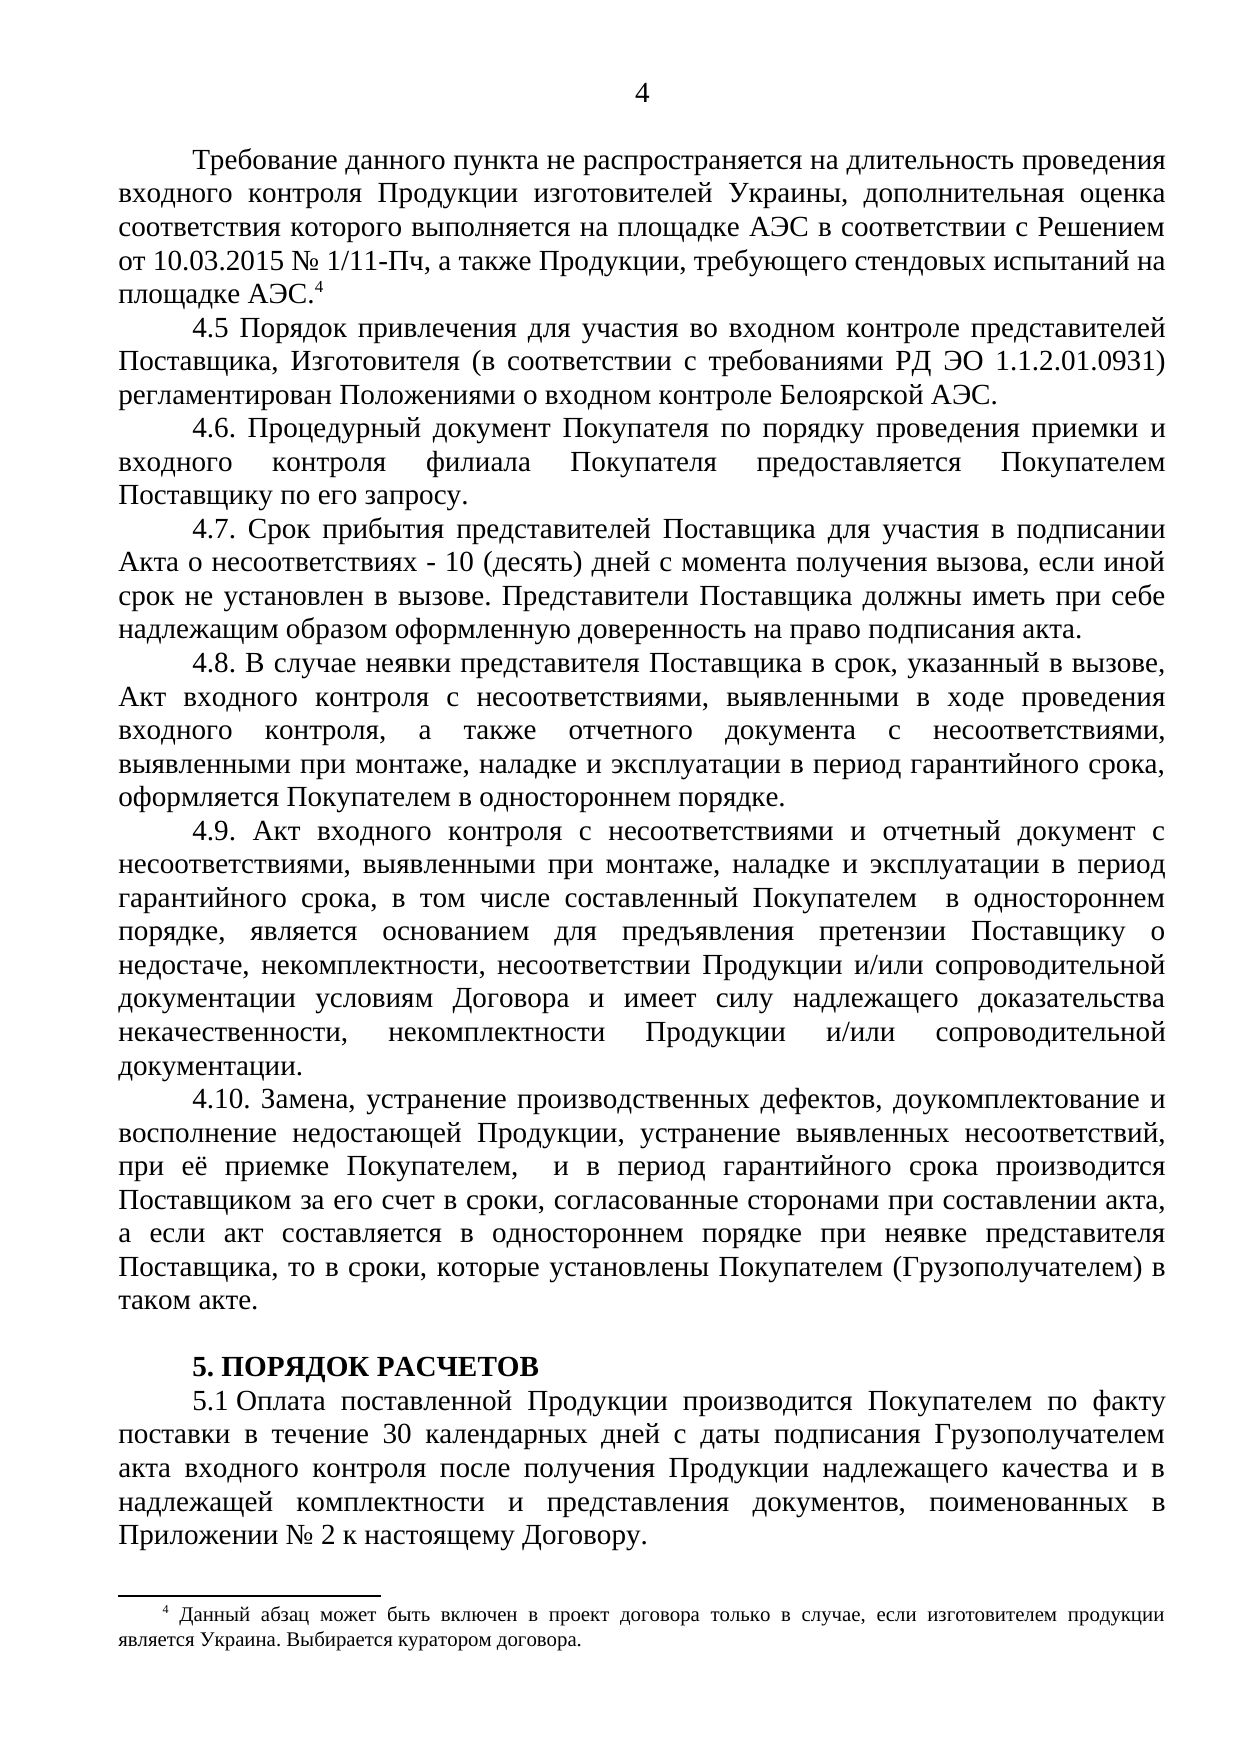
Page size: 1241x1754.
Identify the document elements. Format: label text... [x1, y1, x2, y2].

text 4.8. В случае неявки представителя Поставщика в срок, указанный в вызове, Акт входного контроля с несоответствиями, выявленными в ходе проведения входного контроля, а также отчетного документа с несоответствиями, выявленными при монтаже, наладке и эксплуатации в период гарантийного срока, оформляется Покупателем в одностороннем порядке. [118, 645, 1166, 813]
text Требование данного пункта не распространяется на длительность проведения входного контроля Продукции изготовителей Украины, дополнительная оценка соответствия которого выполняется на площадке АЭС в соответствии с Решением от 10.03.2015 № 1/11-Пч, а также Продукции, требующего стендовых испытаний на площадке АЭС. [118, 142, 1166, 310]
text 4.10. Замена, устранение производственных дефектов, доукомплектование и восполнение недостающей Продукции, устранение выявленных несоответствий, при её приемке Покупателем, и в период гарантийного срока производится Поставщиком за его счет в сроки, согласованные сторонами при составлении акта, а если акт составляется в одностороннем порядке при неявке представителя Поставщика, то в сроки, которые установлены Покупателем (Грузополучателем) в таком акте. [118, 1081, 1166, 1316]
text 4.9. Акт входного контроля с несоответствиями и отчетный документ с несоответствиями, выявленными при монтаже, наладке и эксплуатации в период гарантийного срока, в том числе составленный Покупателем в одностороннем порядке, является основанием для предъявления претензии Поставщику о недостаче, некомплектности, несоответствии Продукции и/или сопроводительной документации условиям Договора и имеет силу надлежащего доказательства некачественности, некомплектности Продукции и/или сопроводительной документации. [118, 813, 1166, 1081]
text 5. ПОРЯДОК РАСЧЕТОВ [118, 1349, 1166, 1383]
text 4.5 Порядок привлечения для участия во входном контроле представителей Поставщика, Изготовителя (в соответствии с требованиями РД ЭО 1.1.2.01.0931) регламентирован Положениями о входном контроле Белоярской АЭС. [118, 310, 1166, 410]
text 4.7. Срок прибытия представителей Поставщика для участия в подписании Акта о несоответствиях - 10 (десять) дней с момента получения вызова, если иной срок не установлен в вызове. Представители Поставщика должны иметь при себе надлежащим образом оформленную доверенность на право подписания акта. [118, 511, 1166, 645]
text 5.1 Оплата поставленной Продукции производится Покупателем по факту поставки в течение 30 календарных дней с даты подписания Грузополучателем акта входного контроля после получения Продукции надлежащего качества и в надлежащей комплектности и представления документов, поименованных в Приложении № 2 к настоящему Договору. [118, 1383, 1166, 1551]
text 4.6. Процедурный документ Покупателя по порядку проведения приемки и входного контроля филиала Покупателя предоставляется Покупателем Поставщику по его запросу. [118, 410, 1166, 511]
